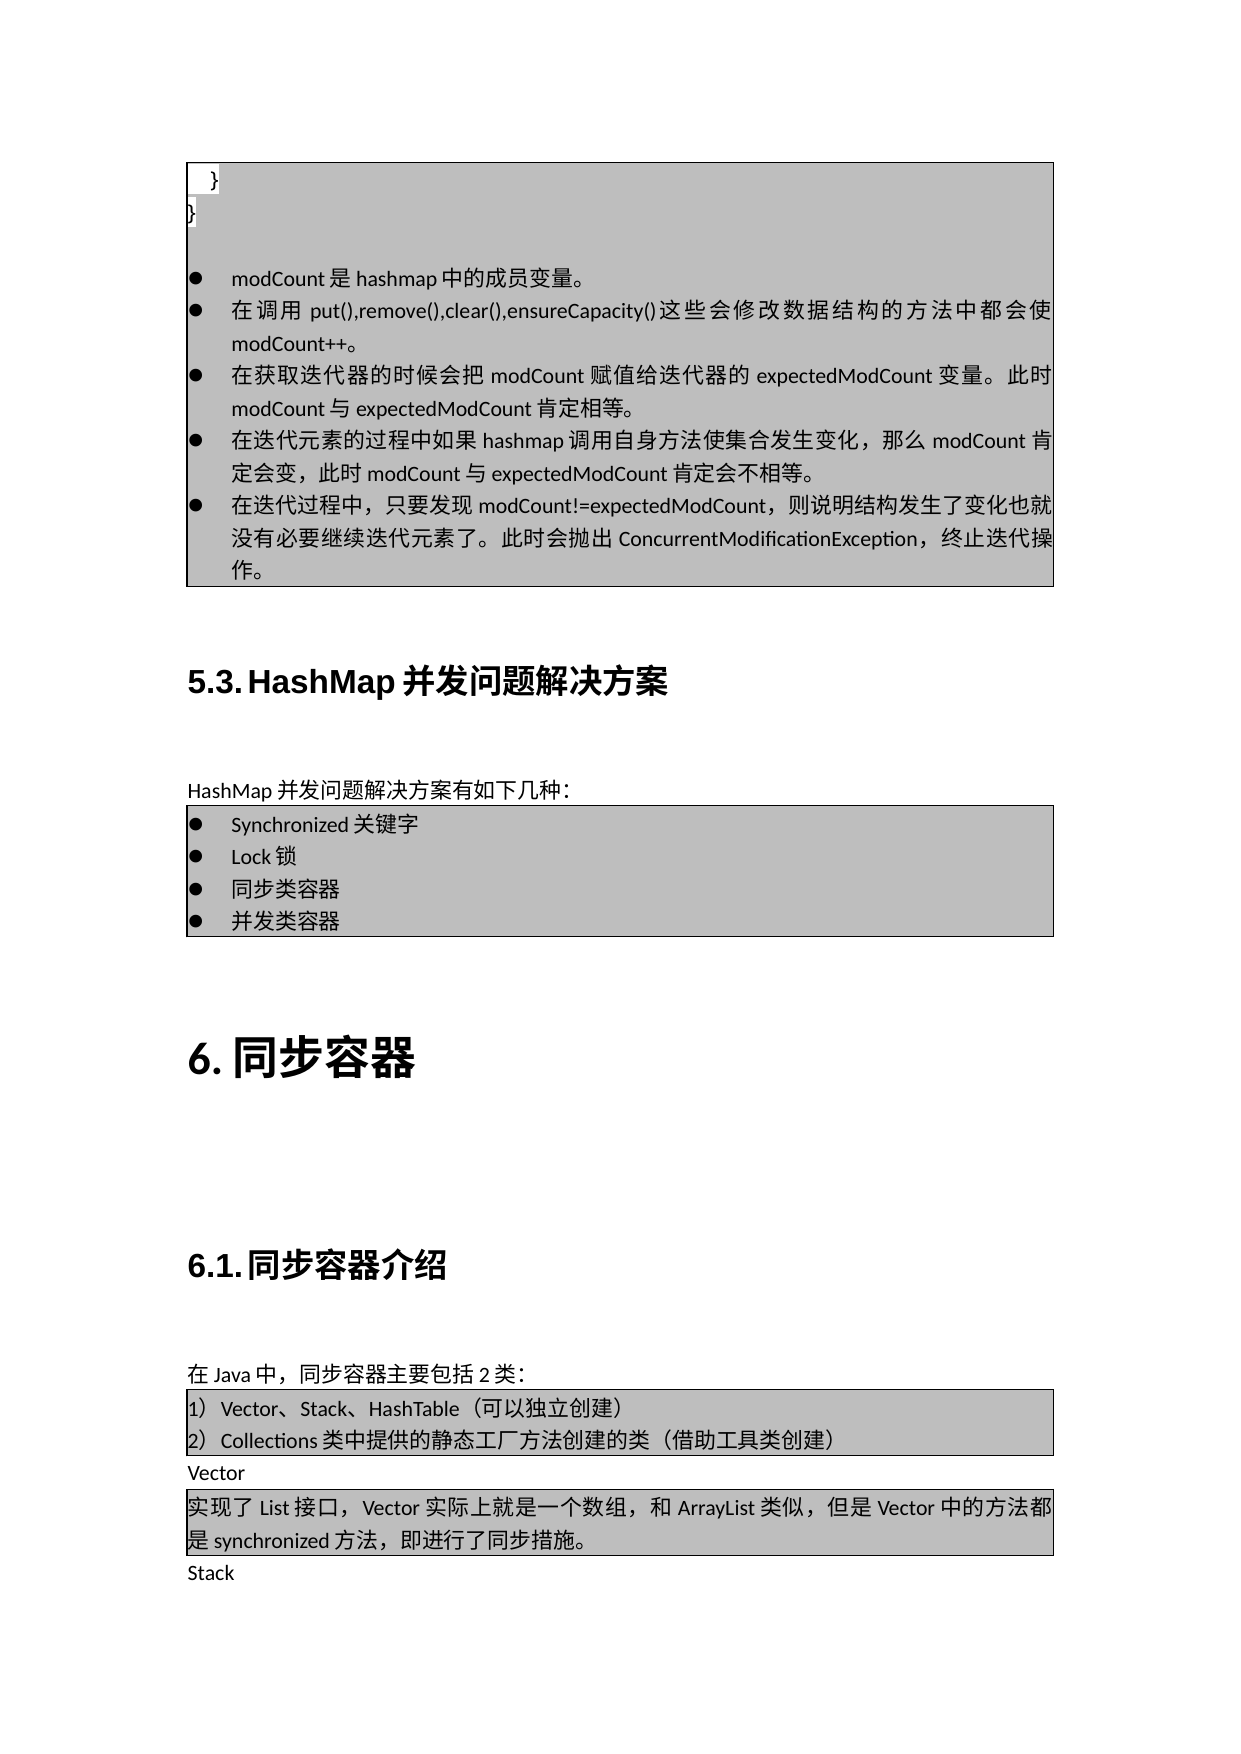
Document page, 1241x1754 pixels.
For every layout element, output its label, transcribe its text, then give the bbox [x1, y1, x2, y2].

list 在迭代元素的过程中如果hashmap调用自身方法使集合发生变化，那么modCount肯定会变，此时modCount与expectedModCount肯定会不相等。 [188, 423, 1053, 487]
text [188, 163, 1053, 228]
list 在调用put(),remove(),clear(),ensureCapacity()这些会修改数据结构的方法中都会使modCount++。 [188, 293, 1053, 358]
list 并发类容器 [188, 903, 1053, 936]
list modCount是hashmap中的成员变量。 [188, 261, 1053, 293]
text Stack [187, 1556, 1053, 1588]
text Vector [187, 1456, 1053, 1489]
list 在获取迭代器的时候会把modCount赋值给迭代器的expectedModCount变量。此时modCount与expectedModCount肯定相等。 [188, 358, 1053, 423]
subtitle 同步容器介绍 [187, 1230, 1053, 1295]
list 同步类容器 [188, 871, 1053, 903]
list 在迭代过程中，只要发现modCount!=expectedModCount，则说明结构发生了变化也就没有必要继续迭代元素了。此时会抛出ConcurrentModificationException，终止迭代操作。 [188, 487, 1053, 586]
subtitle 同步容器 [187, 1005, 1053, 1103]
text 在Java中，同步容器主要包括2类： [187, 1357, 1053, 1389]
text 2）Collections类中提供的静态工厂方法创建的类（借助工具类创建） [188, 1422, 1053, 1455]
text 实现了List接口，Vector实际上就是一个数组，和ArrayList类似，但是Vector中的方法都是synchronized方法，即进行了同步措施。 [188, 1490, 1053, 1555]
subtitle HashMap并发问题解决方案 [187, 646, 1053, 711]
text HashMap并发问题解决方案有如下几种： [187, 773, 1053, 805]
text 1）Vector、Stack、HashTable（可以独立创建） [188, 1390, 1053, 1422]
list Lock锁 [188, 839, 1053, 871]
list Synchronized关键字 [188, 806, 1053, 839]
